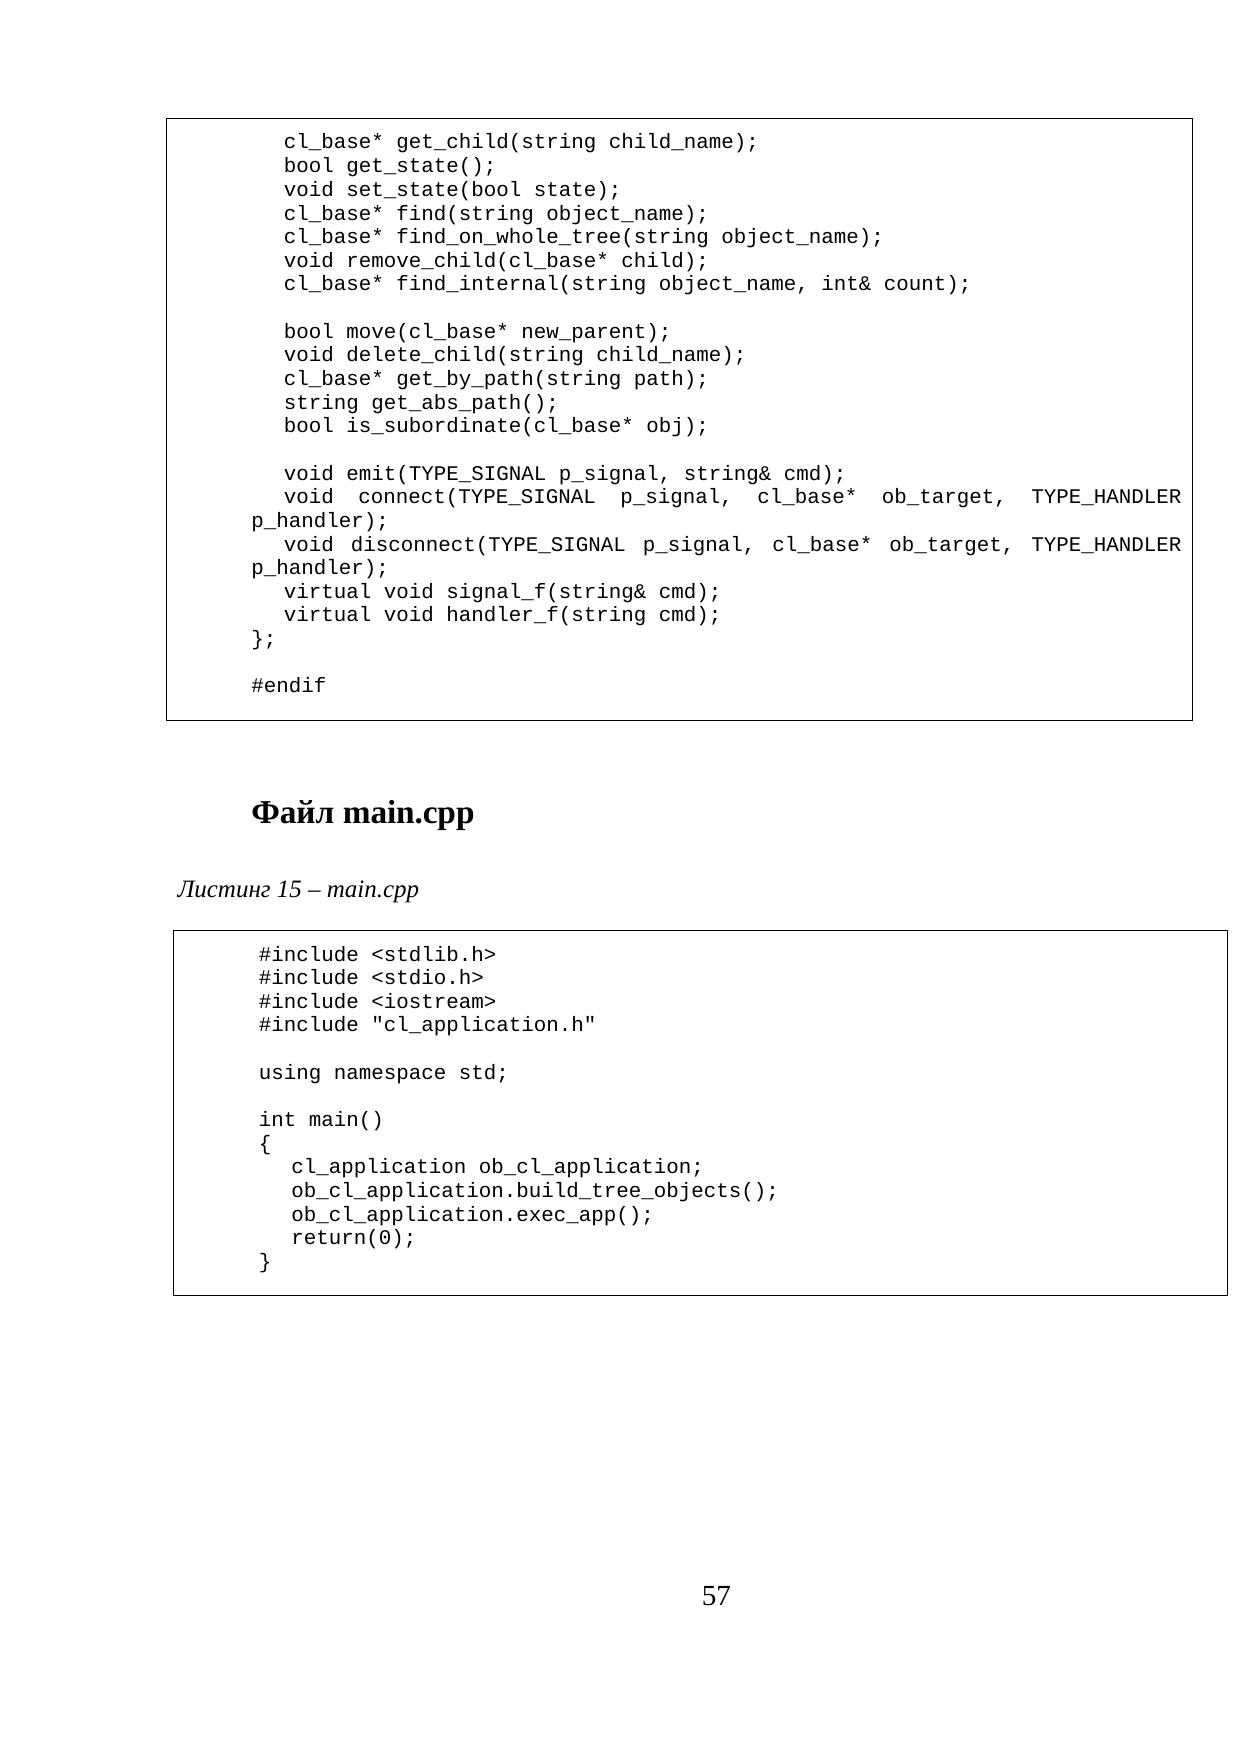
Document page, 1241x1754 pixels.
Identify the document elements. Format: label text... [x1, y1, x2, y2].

table_header #include <stdlib.h> #include <stdio.h> #include <iostream> #include "cl_application.h" using namespace std; int main() { cl_application ob_cl_application; ob_cl_application.build_tree_objects(); ob_cl_application.exec_app(); return(0); } [174, 931, 1227, 1295]
subtitle Файл main.cpp [251, 792, 1181, 830]
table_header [167, 119, 1192, 720]
text Листинг 15 – main.cpp [177, 874, 1181, 903]
